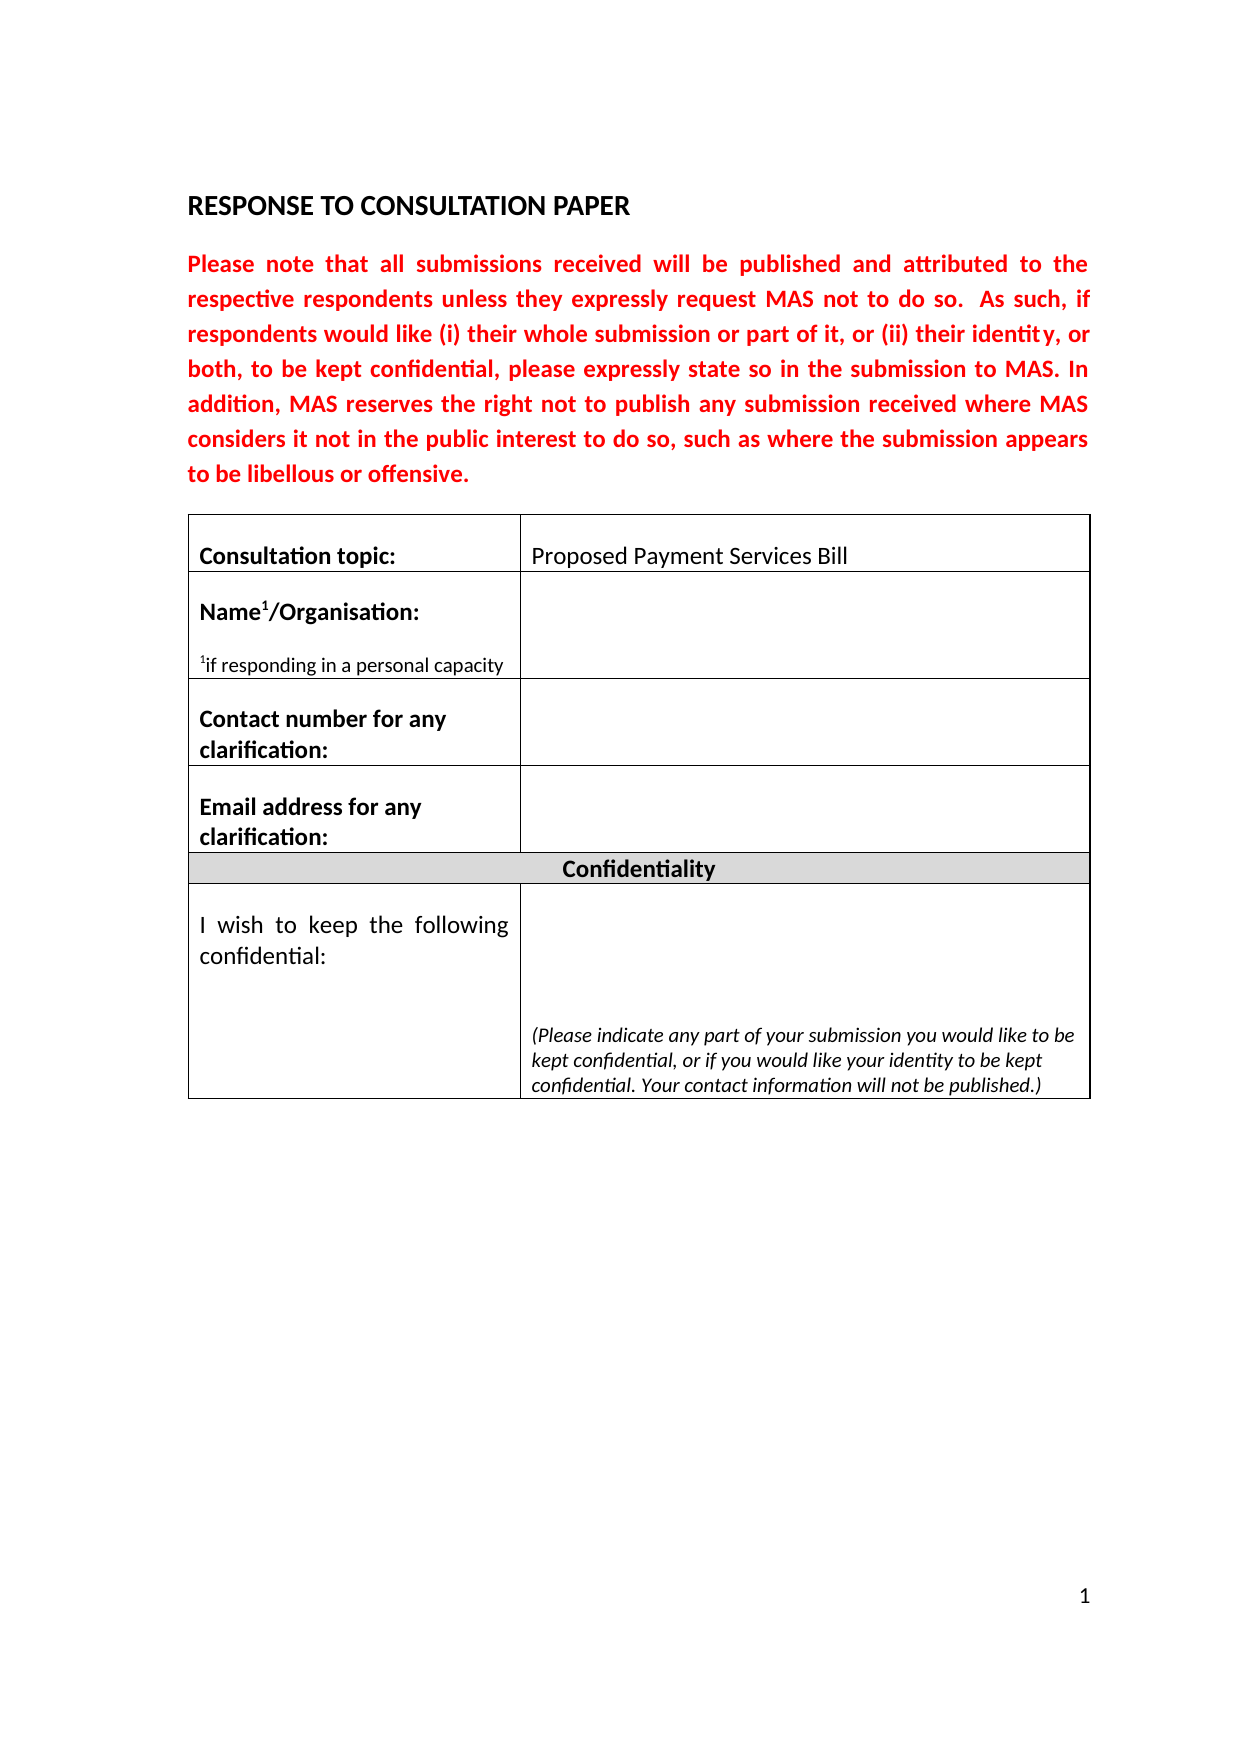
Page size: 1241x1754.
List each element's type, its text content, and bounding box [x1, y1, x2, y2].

list Please note that all submissions received will be published and attributed to the respective respondents unless they expressly request MAS not to do so. As such, if respondents would like (i) their whole submission or part of it, or (ii) their identity, or both, to be kept confidential, please expressly state so in the submission to MAS. In addition, MAS reserves the right not to publish any submission received where MAS considers it not in the public interest to do so, such as where the submission appears to be libellous or offensive. [187, 248, 1090, 489]
table_cell Name1/Organisation: 1if responding in a personal capacity [189, 572, 520, 677]
table_cell [521, 766, 1089, 852]
table_cell Confidentiality [189, 853, 1089, 883]
table_cell [521, 679, 1089, 764]
table_header Proposed Payment Services Bill [521, 515, 1089, 571]
table_cell (Please indicate any part of your submission you would like to be kept confidential, or if you would like your identity to be kept confidential. Your contact information will not be published.) [521, 884, 1089, 1098]
table_cell [521, 572, 1089, 677]
table_header Consultation topic: [189, 515, 520, 571]
subtitle RESPONSE TO CONSULTATION PAPER [187, 187, 1090, 223]
table_cell I wish to keep the following confidential: [189, 884, 520, 1098]
table_cell Email address for any clarification: [189, 766, 520, 852]
table_cell Contact number for any clarification: [189, 679, 520, 764]
